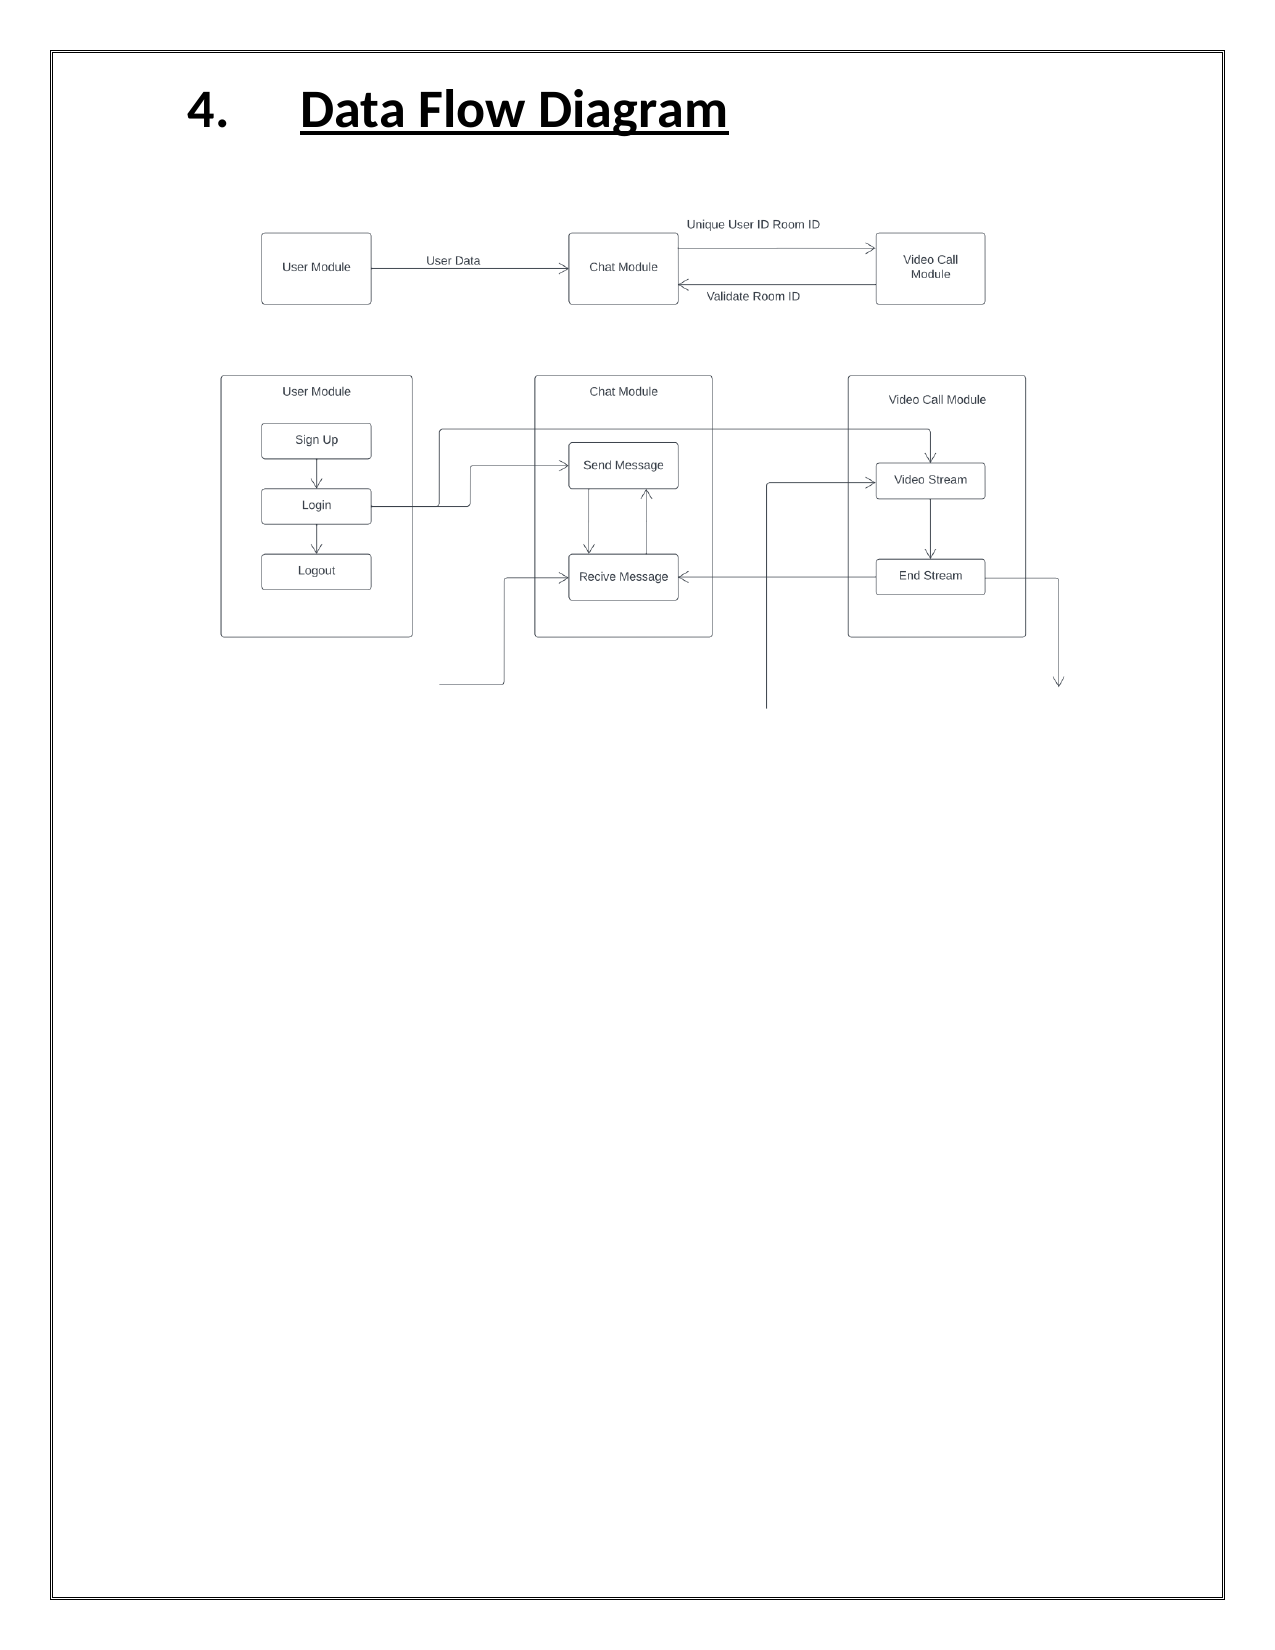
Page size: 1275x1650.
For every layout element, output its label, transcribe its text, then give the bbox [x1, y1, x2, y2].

list Data Flow Diagram [187, 75, 1125, 141]
picture [159, 146, 1135, 732]
